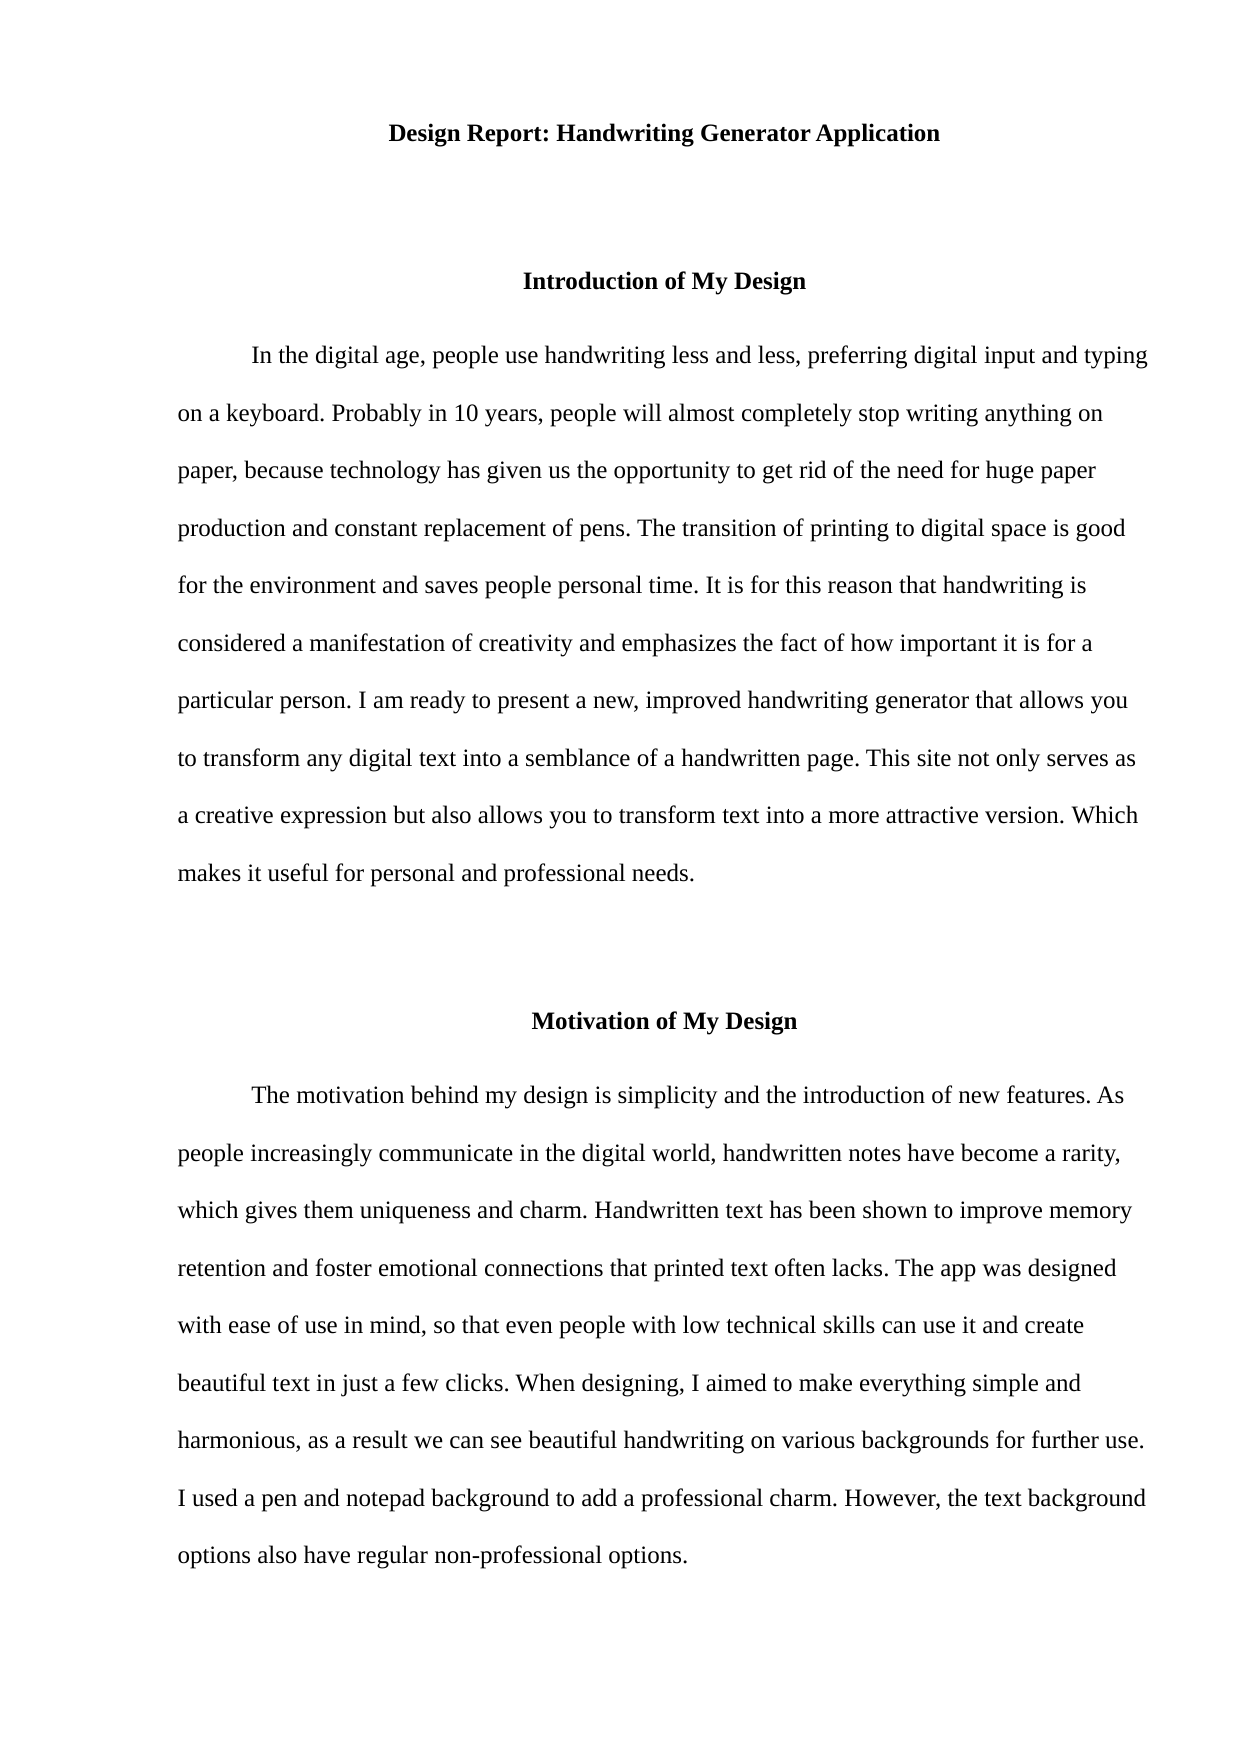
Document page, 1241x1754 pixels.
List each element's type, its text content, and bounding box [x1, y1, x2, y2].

text In the digital age, people use handwriting less and less, preferring digital input and typing on a keyboard. Probably in 10 years, people will almost completely stop writing anything on paper, because technology has given us the opportunity to get rid of the need for huge paper production and constant replacement of pens. The transition of printing to digital space is good for the environment and saves people personal time. It is for this reason that handwriting is considered a manifestation of creativity and emphasizes the fact of how important it is for a particular person. I am ready to present a new, improved handwriting generator that allows you to transform any digital text into a semblance of a handwritten page. This site not only serves as a creative expression but also allows you to transform text into a more attractive version. Which makes it useful for personal and professional needs. [177, 341, 1152, 887]
text Motivation of My Design [177, 1006, 1152, 1035]
text Design Report: Handwriting Generator Application [177, 118, 1152, 147]
text Introduction of My Design [177, 266, 1152, 295]
text The motivation behind my design is simplicity and the introduction of new features. As people increasingly communicate in the digital world, handwritten notes have become a rarity, which gives them uniqueness and charm. Handwritten text has been shown to improve memory retention and foster emotional connections that printed text often lacks. The app was designed with ease of use in mind, so that even people with low technical skills can use it and create beautiful text in just a few clicks. When designing, I aimed to make everything simple and harmonious, as a result we can see beautiful handwriting on various backgrounds for further use. I used a pen and notepad background to add a professional charm. However, the text background options also have regular non-professional options. [177, 1081, 1152, 1569]
